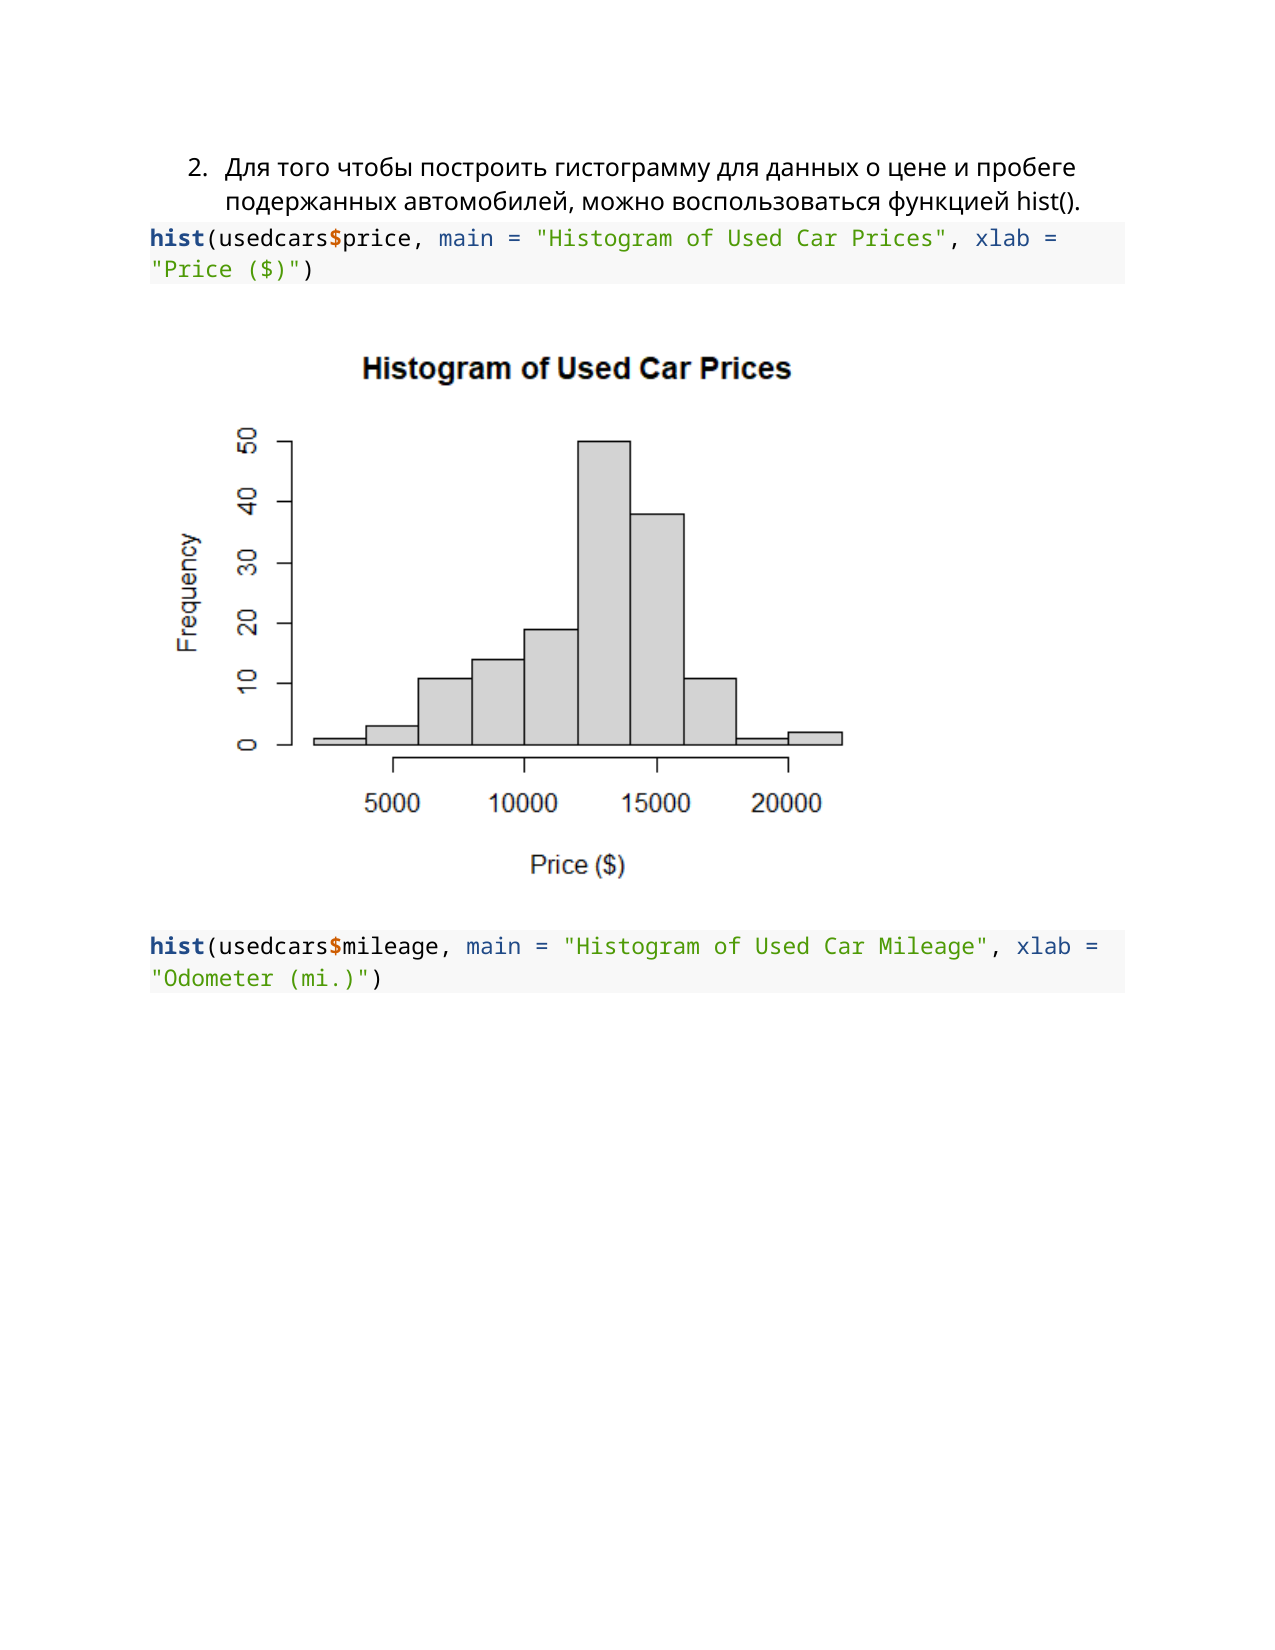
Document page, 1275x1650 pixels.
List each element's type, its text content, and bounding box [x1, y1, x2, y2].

text hist(usedcars$mileage, main = "Histogram of Used Car Mileage", xlab = "Odometer (mi.)") [384, 930, 1125, 993]
picture [168, 305, 927, 912]
list Для того чтобы построить гистограмму для данных о цене и пробеге подержанных автомобилей, можно воспользоваться функцией hist(). [187, 150, 1125, 218]
text hist(usedcars$price, main = "Histogram of Used Car Prices", xlab = "Price ($)") [315, 222, 1125, 284]
